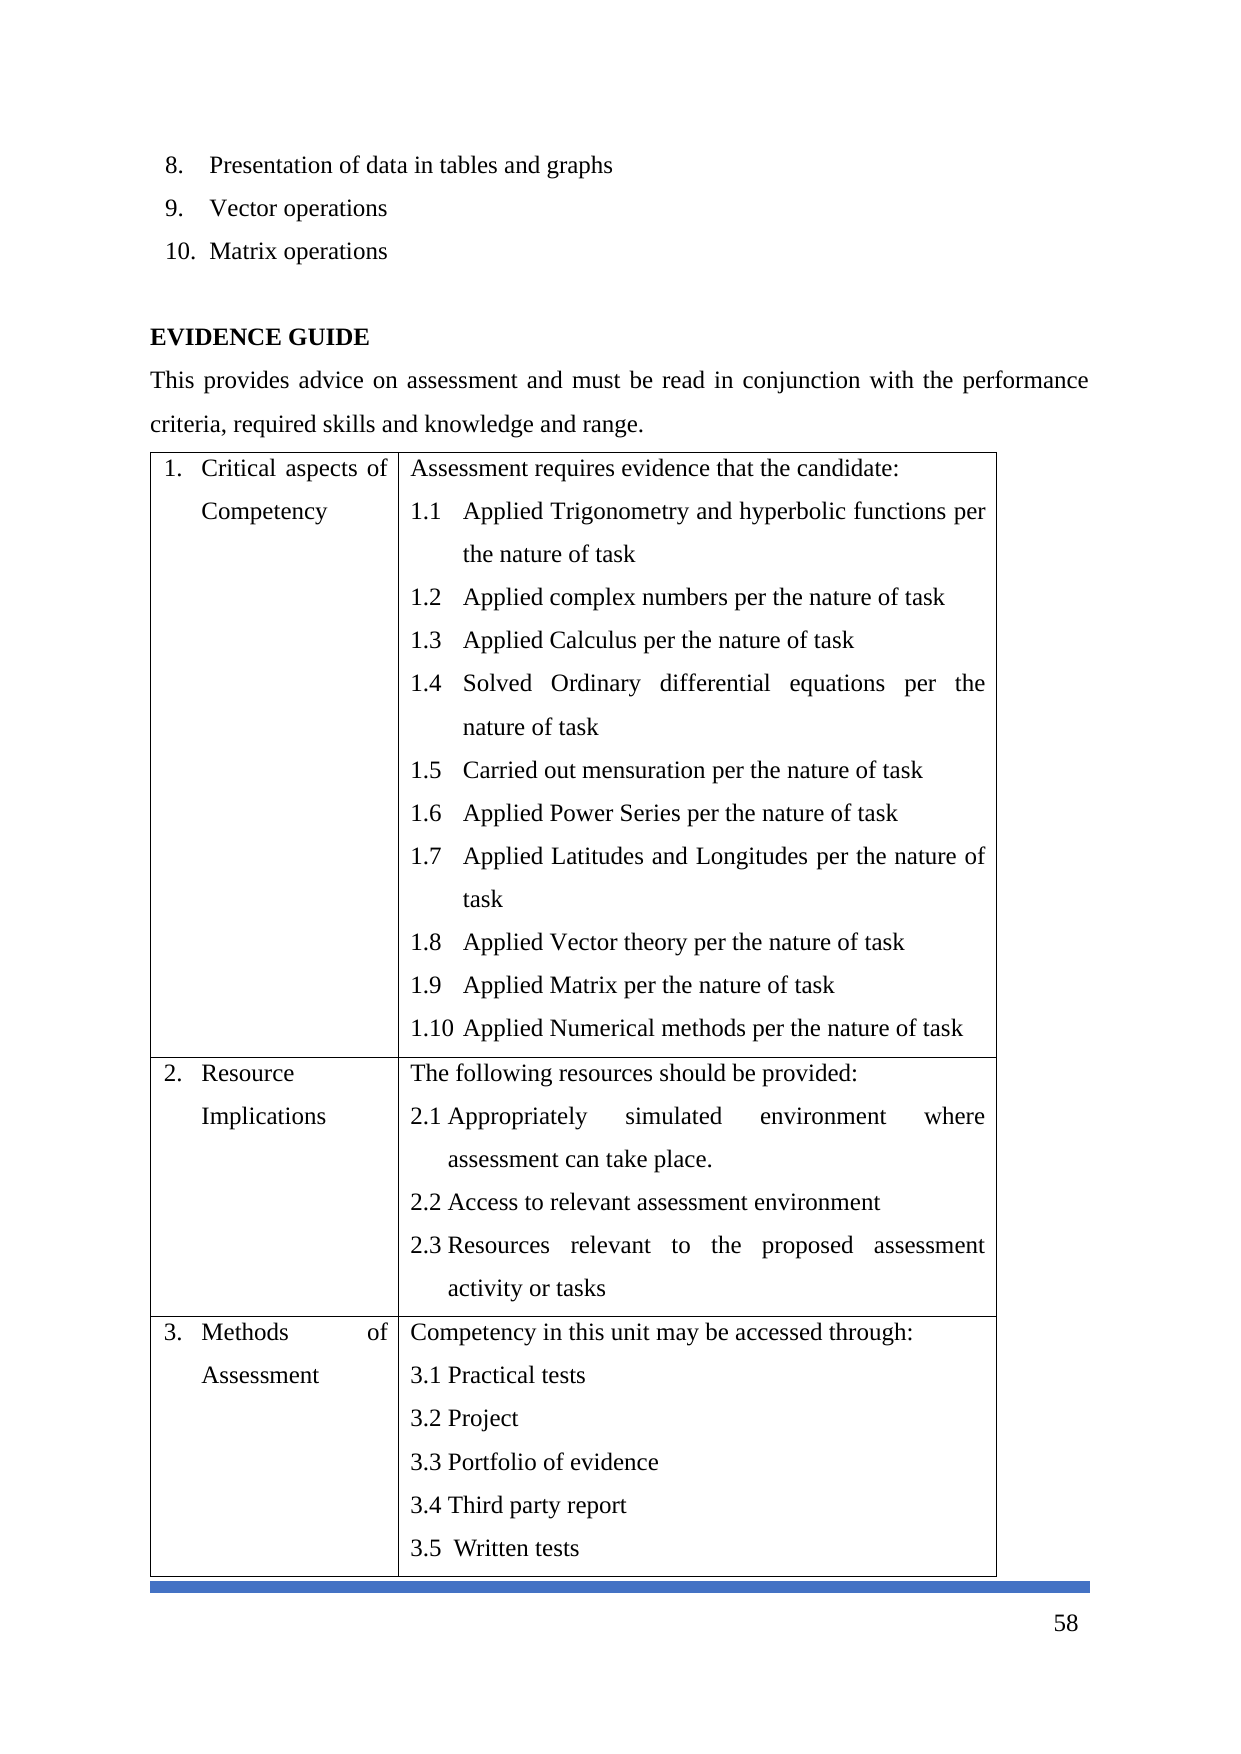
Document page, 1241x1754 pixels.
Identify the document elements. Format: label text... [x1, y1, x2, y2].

table_cell Methods of Assessment [151, 1317, 398, 1576]
table_header Assessment requires evidence that the candidate: Applied Trigonometry and hyperbolic functions per the nature of task Applied complex numbers per the nature of task Applied Calculus per the nature of task Solved Ordinary differential equations per the nature of task Carried out mensuration per the nature of task Applied Power Series per the nature of task Applied Latitudes and Longitudes per the nature of task Applied Vector theory per the nature of task Applied Matrix per the nature of task Applied Numerical methods per the nature of task [399, 453, 996, 1057]
text EVIDENCE GUIDE [150, 322, 1090, 351]
text This provides advice on assessment and must be read in conjunction with the performance criteria, required skills and knowledge and range. [150, 366, 1090, 437]
table_cell Competency in this unit may be accessed through: Practical tests Project Portfolio of evidence Third party report Written tests [399, 1317, 996, 1576]
table_cell The following resources should be provided: Appropriately simulated environment where assessment can take place. Access to relevant assessment environment Resources relevant to the proposed assessment activity or tasks [399, 1058, 996, 1316]
table_header Critical aspects of Competency [151, 453, 398, 1057]
list Vector operations [165, 193, 1090, 222]
list Presentation of data in tables and graphs [165, 150, 1090, 179]
table_cell Resource Implications [151, 1058, 398, 1316]
list Matrix operations [165, 236, 1090, 265]
